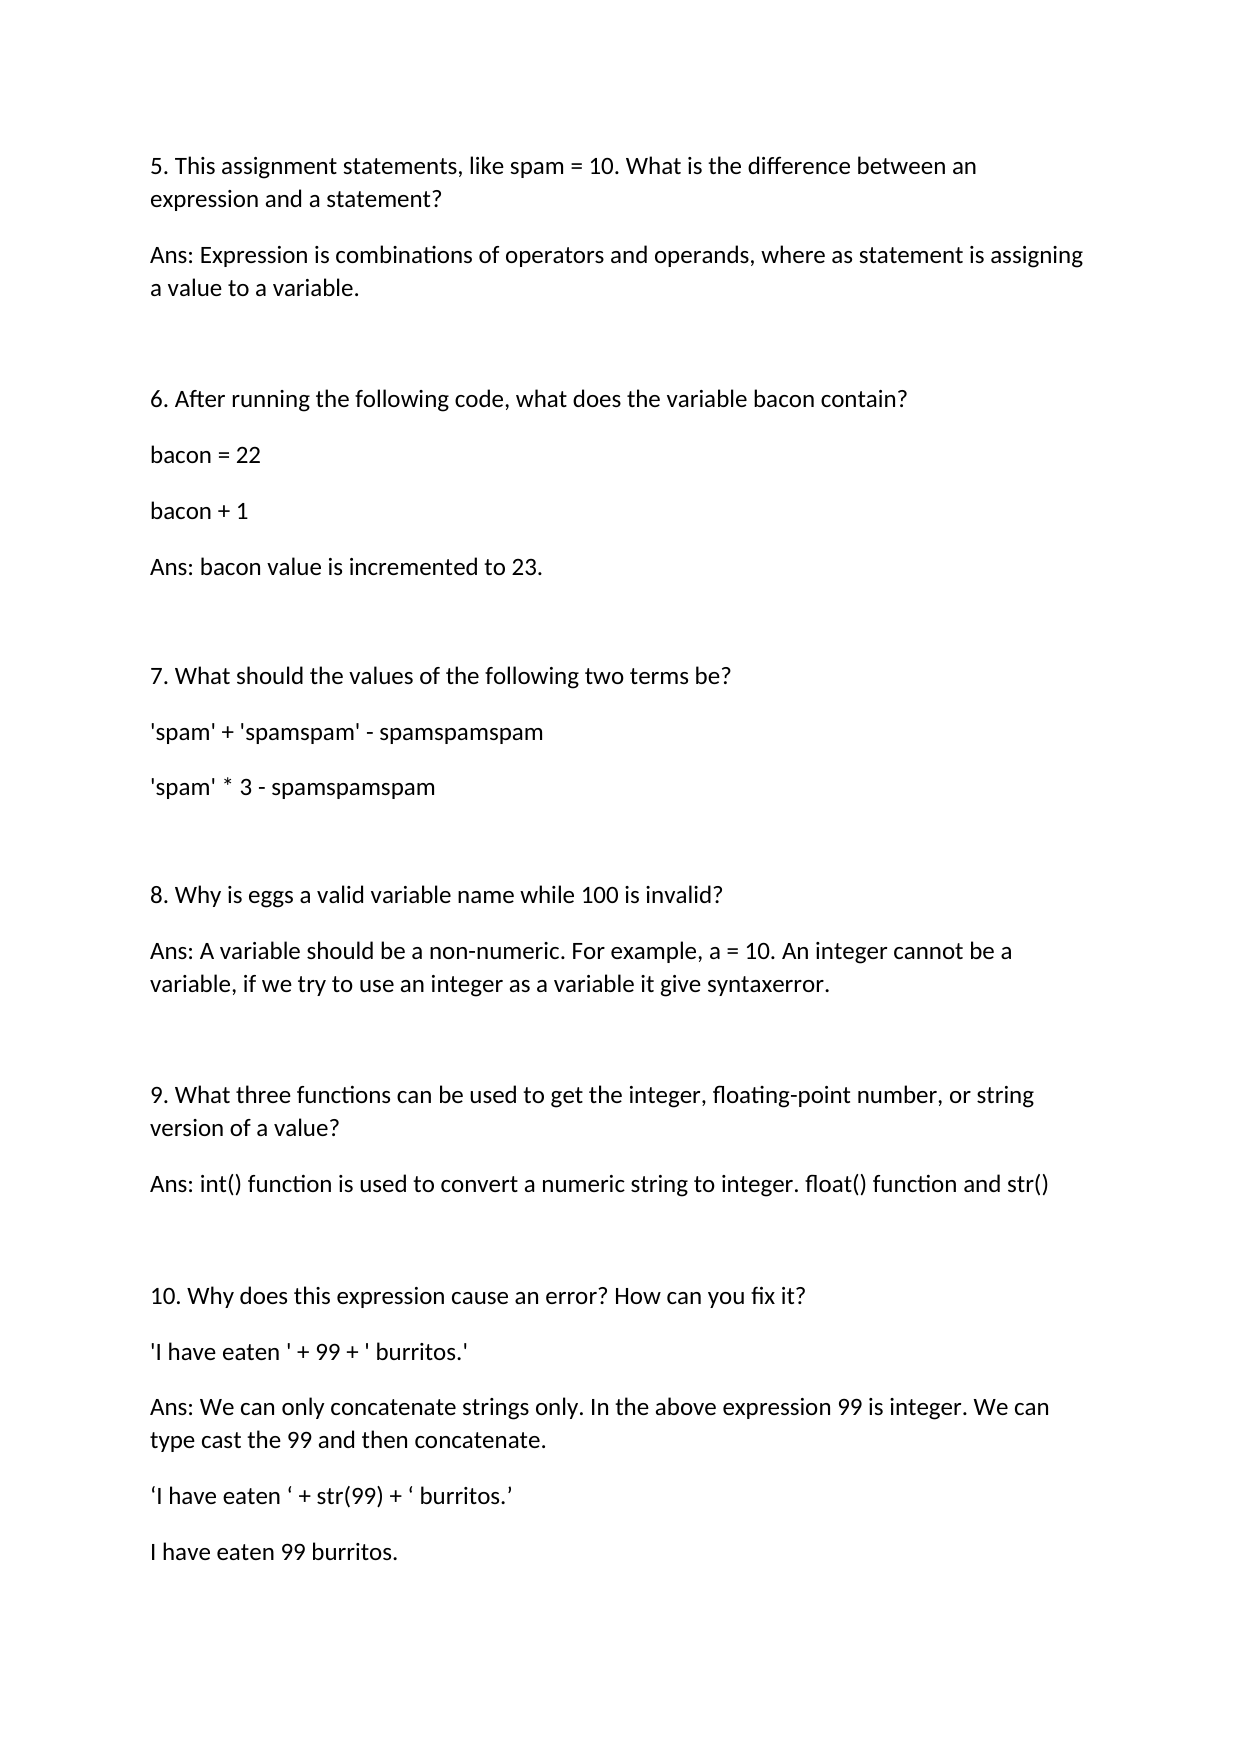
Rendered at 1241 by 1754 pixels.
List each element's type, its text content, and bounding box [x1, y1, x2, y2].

text 8. Why is eggs a valid variable name while 100 is invalid? [150, 879, 1090, 909]
text bacon = 22 [150, 439, 1090, 470]
text Ans: We can only concatenate strings only. In the above expression 99 is integer. We can type cast the 99 and then concatenate. [150, 1391, 1090, 1455]
text I have eaten 99 burritos. [150, 1536, 1090, 1567]
text Ans: int() function is used to convert a numeric string to integer. float() function and str() [150, 1168, 1090, 1199]
text 7. What should the values of the following two terms be? [150, 660, 1090, 690]
text Ans: bacon value is incremented to 23. [150, 551, 1090, 581]
text 'spam' + 'spamspam' - spamspamspam [150, 716, 1090, 746]
text 'spam' * 3 - spamspamspam [150, 771, 1090, 802]
text 6. After running the following code, what does the variable bacon contain? [150, 383, 1090, 414]
text 'I have eaten ' + 99 + ' burritos.' [150, 1336, 1090, 1366]
text bacon + 1 [150, 495, 1090, 526]
text 9. What three functions can be used to get the integer, floating-point number, or string version of a value? [150, 1079, 1090, 1143]
text 5. This assignment statements, like spam = 10. What is the difference between an expression and a statement? [150, 150, 1090, 213]
text Ans: Expression is combinations of operators and operands, where as statement is assigning a value to a variable. [150, 239, 1090, 302]
text ‘I have eaten ‘ + str(99) + ‘ burritos.’ [150, 1480, 1090, 1511]
text Ans: A variable should be a non-numeric. For example, a = 10. An integer cannot be a variable, if we try to use an integer as a variable it give syntaxerror. [150, 935, 1090, 998]
text 10. Why does this expression cause an error? How can you fix it? [150, 1280, 1090, 1310]
